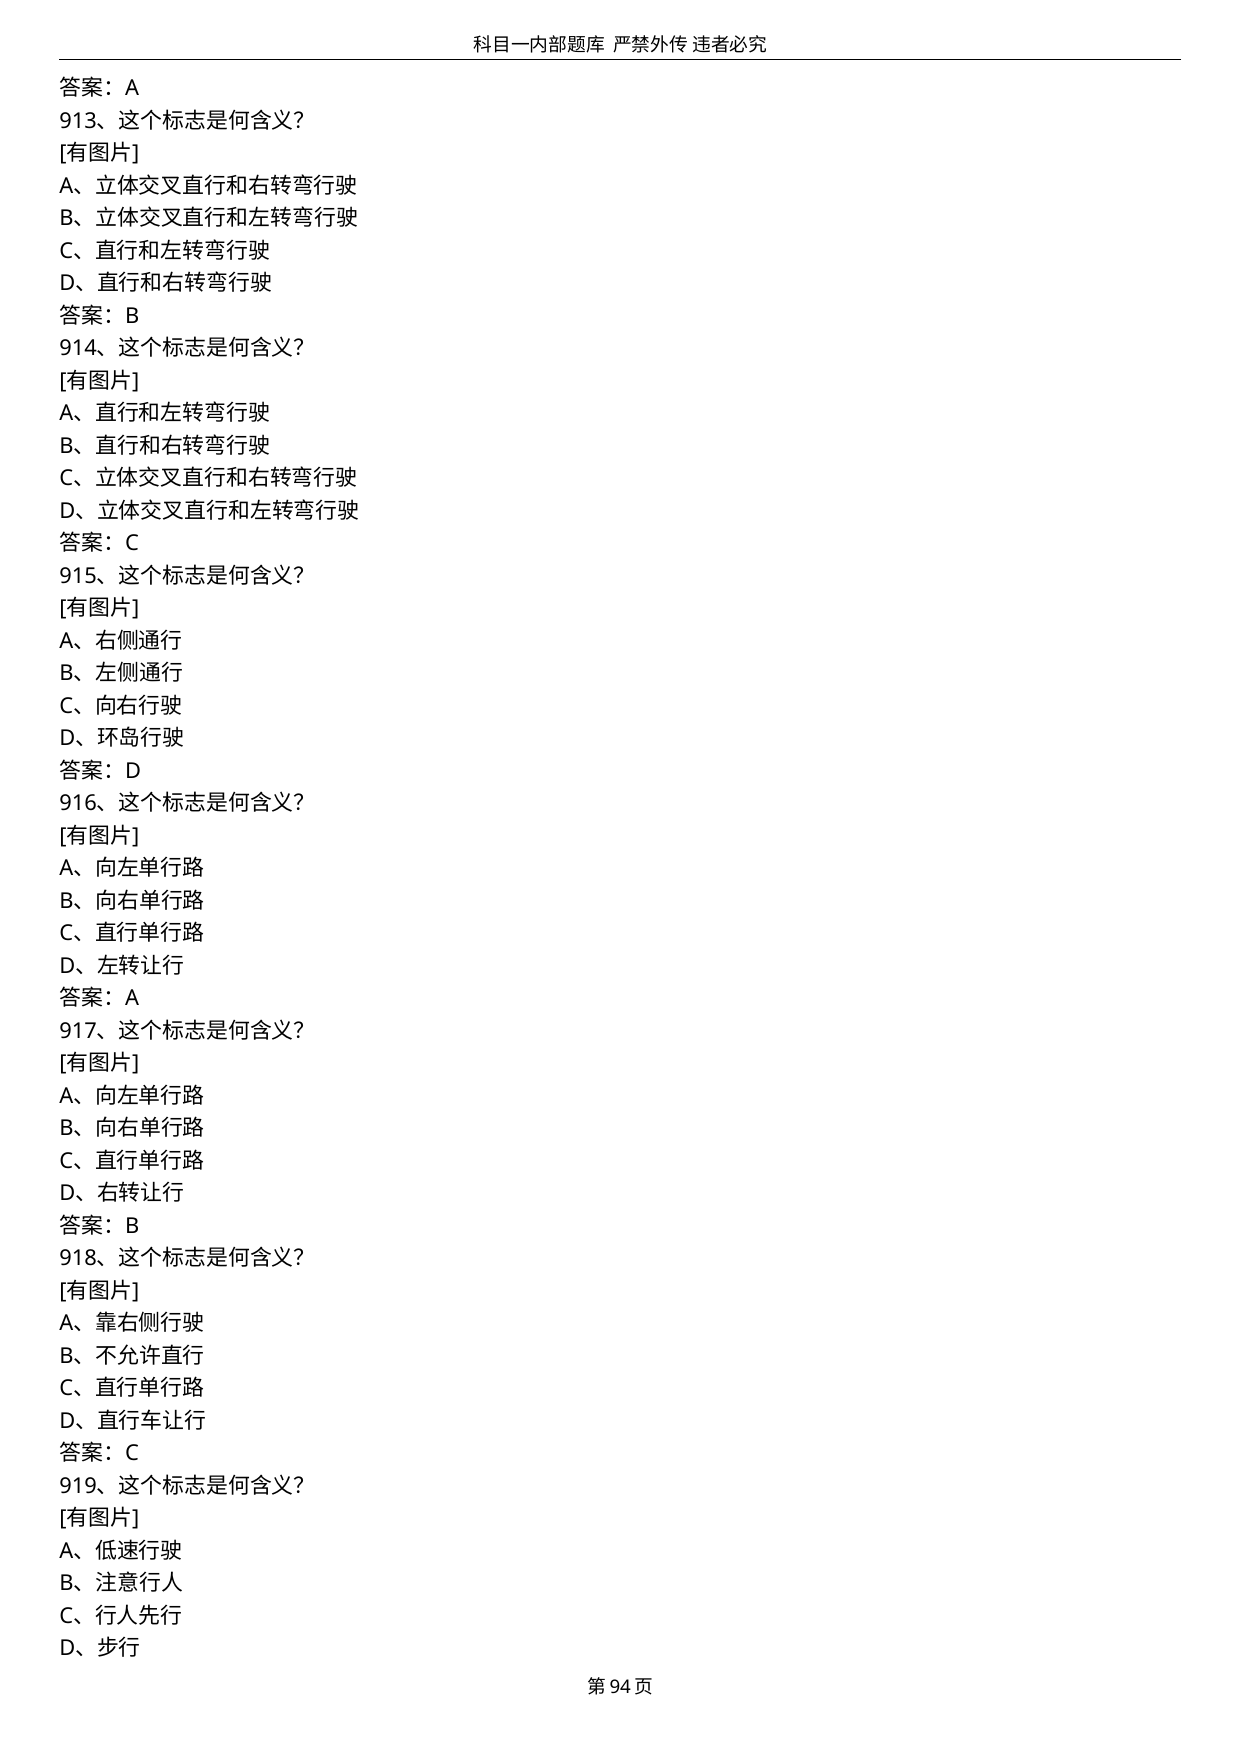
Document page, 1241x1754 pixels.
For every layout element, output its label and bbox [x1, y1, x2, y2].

text [59, 70, 1181, 1662]
